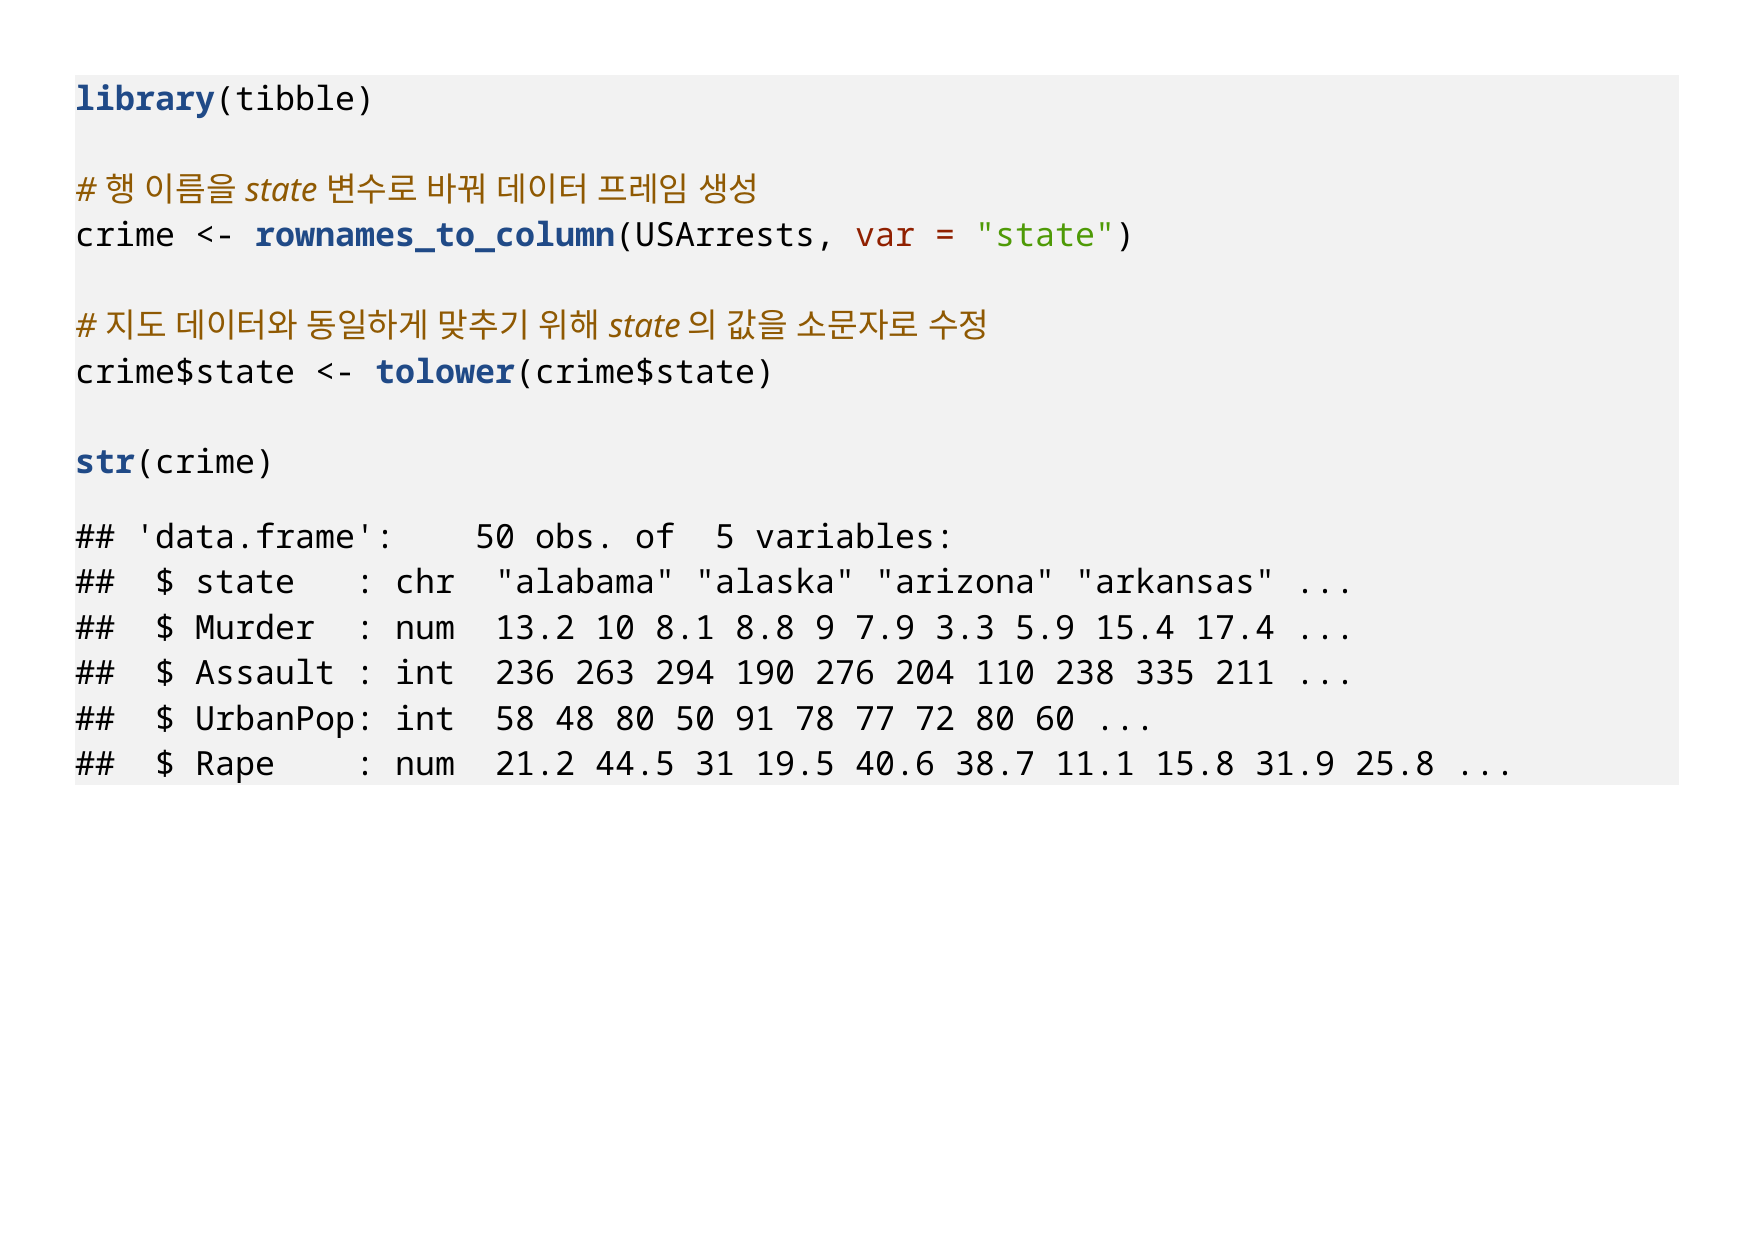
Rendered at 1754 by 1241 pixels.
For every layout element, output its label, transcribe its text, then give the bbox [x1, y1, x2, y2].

text ## 'data.frame': 50 obs. of 5 variables: ## $ state : chr "alabama" "alaska" "arizona" "arkansas" ... ## $ Murder : num 13.2 10 8.1 8.8 9 7.9 3.3 5.9 15.4 17.4 ... ## $ Assault : int 236 263 294 190 276 204 110 238 335 211 ... ## $ UrbanPop: int 58 48 80 50 91 78 77 72 80 60 ... ## $ Rape : num 21.2 44.5 31 19.5 40.6 38.7 11.1 15.8 31.9 25.8 ... [75, 513, 1679, 785]
text library(tibble) # 행 이름을 state 변수로 바꿔 데이터 프레임 생성 crime <- rownames_to_column(USArrests, var = "state") # 지도 데이터와 동일하게 맞추기 위해 state의 값을 소문자로 수정 crime$state <- tolower(crime$state) str(crime) [75, 75, 1679, 484]
